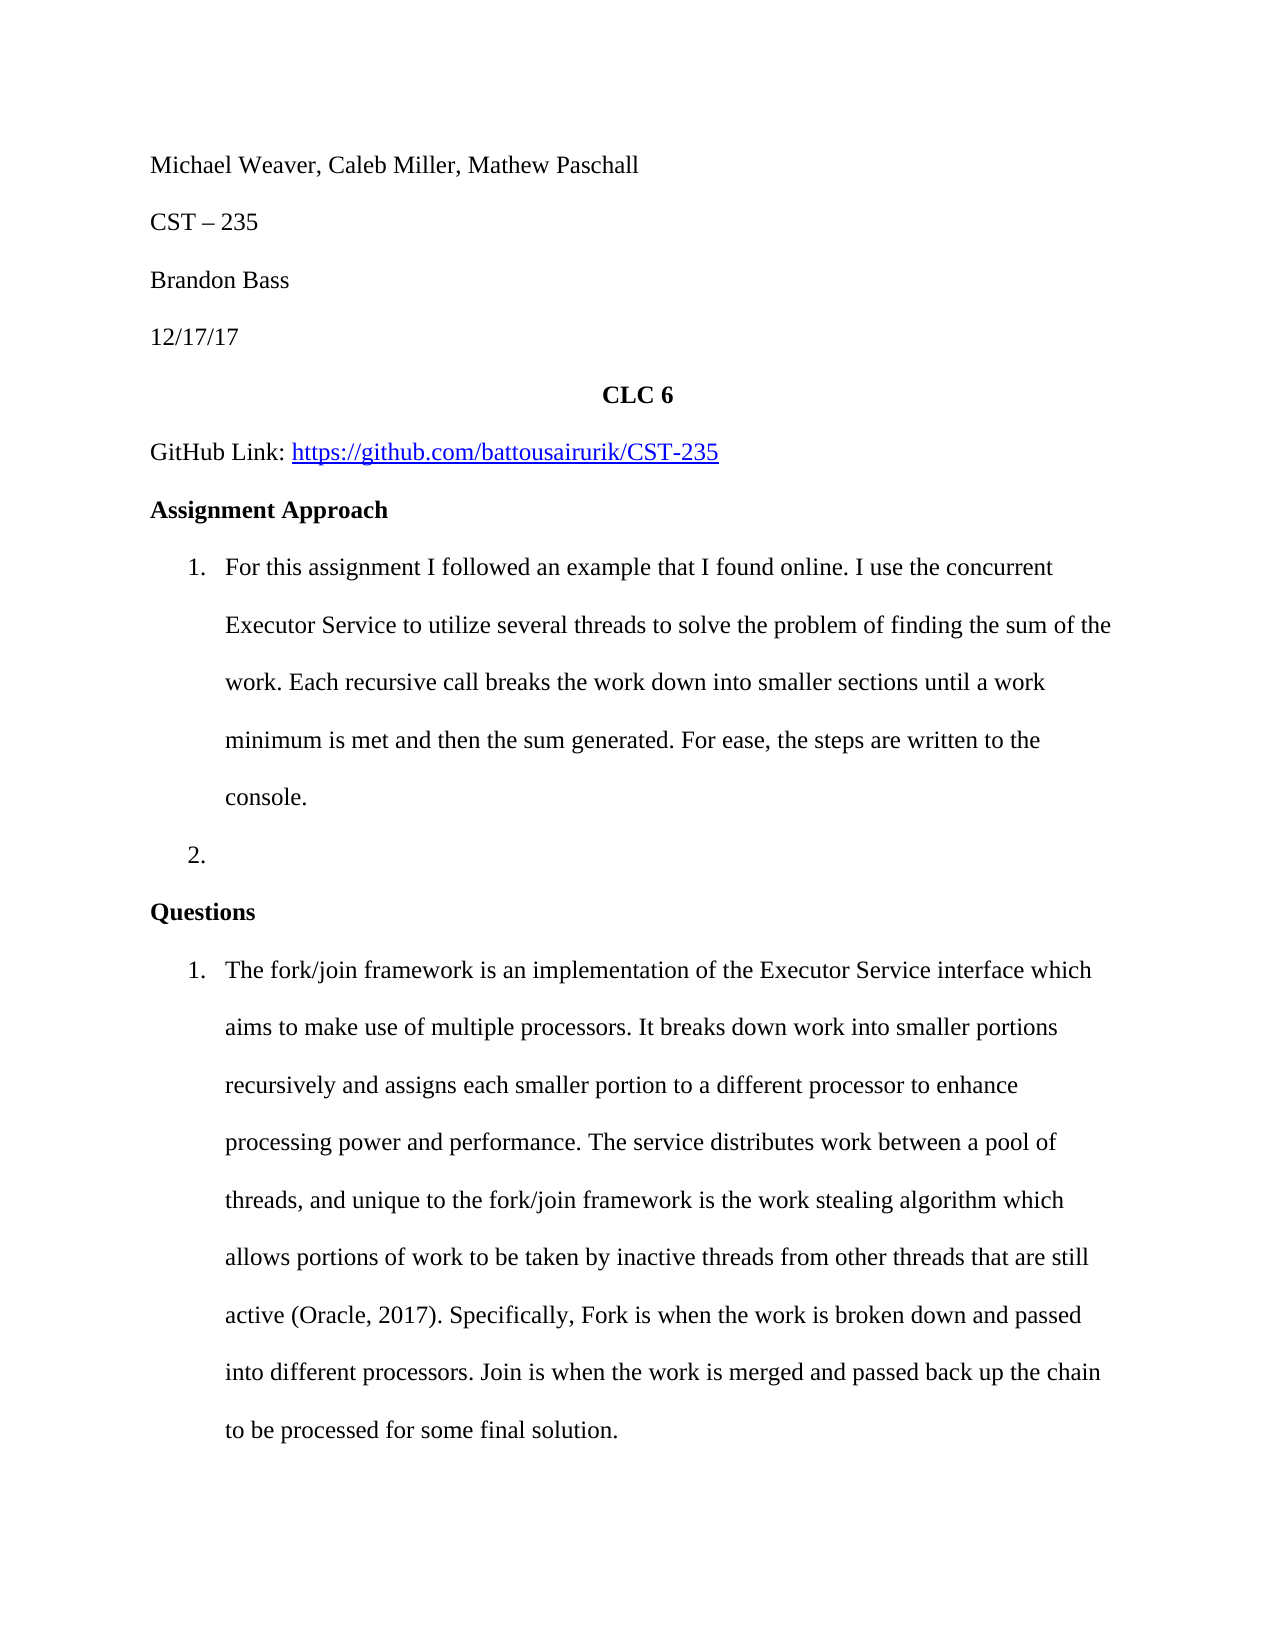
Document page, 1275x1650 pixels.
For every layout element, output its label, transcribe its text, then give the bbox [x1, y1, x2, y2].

list For this assignment I followed an example that I found online. I use the concurrent Executor Service to utilize several threads to solve the problem of finding the sum of the work. Each recursive call breaks the work down into smaller sections until a work minimum is met and then the sum generated. For ease, the steps are written to the console. [187, 552, 1125, 811]
text CST – 235 [150, 207, 1125, 236]
text CLC 6 [150, 380, 1125, 409]
text 12/17/17 [150, 322, 1125, 351]
text Assignment Approach [150, 495, 1125, 524]
text GitHub Link: https://github.com/battousairurik/CST-235 [150, 437, 1125, 466]
text Questions [150, 897, 1125, 926]
text Brandon Bass [150, 265, 1125, 294]
text Michael Weaver, Caleb Miller, Mathew Paschall [150, 150, 1125, 179]
